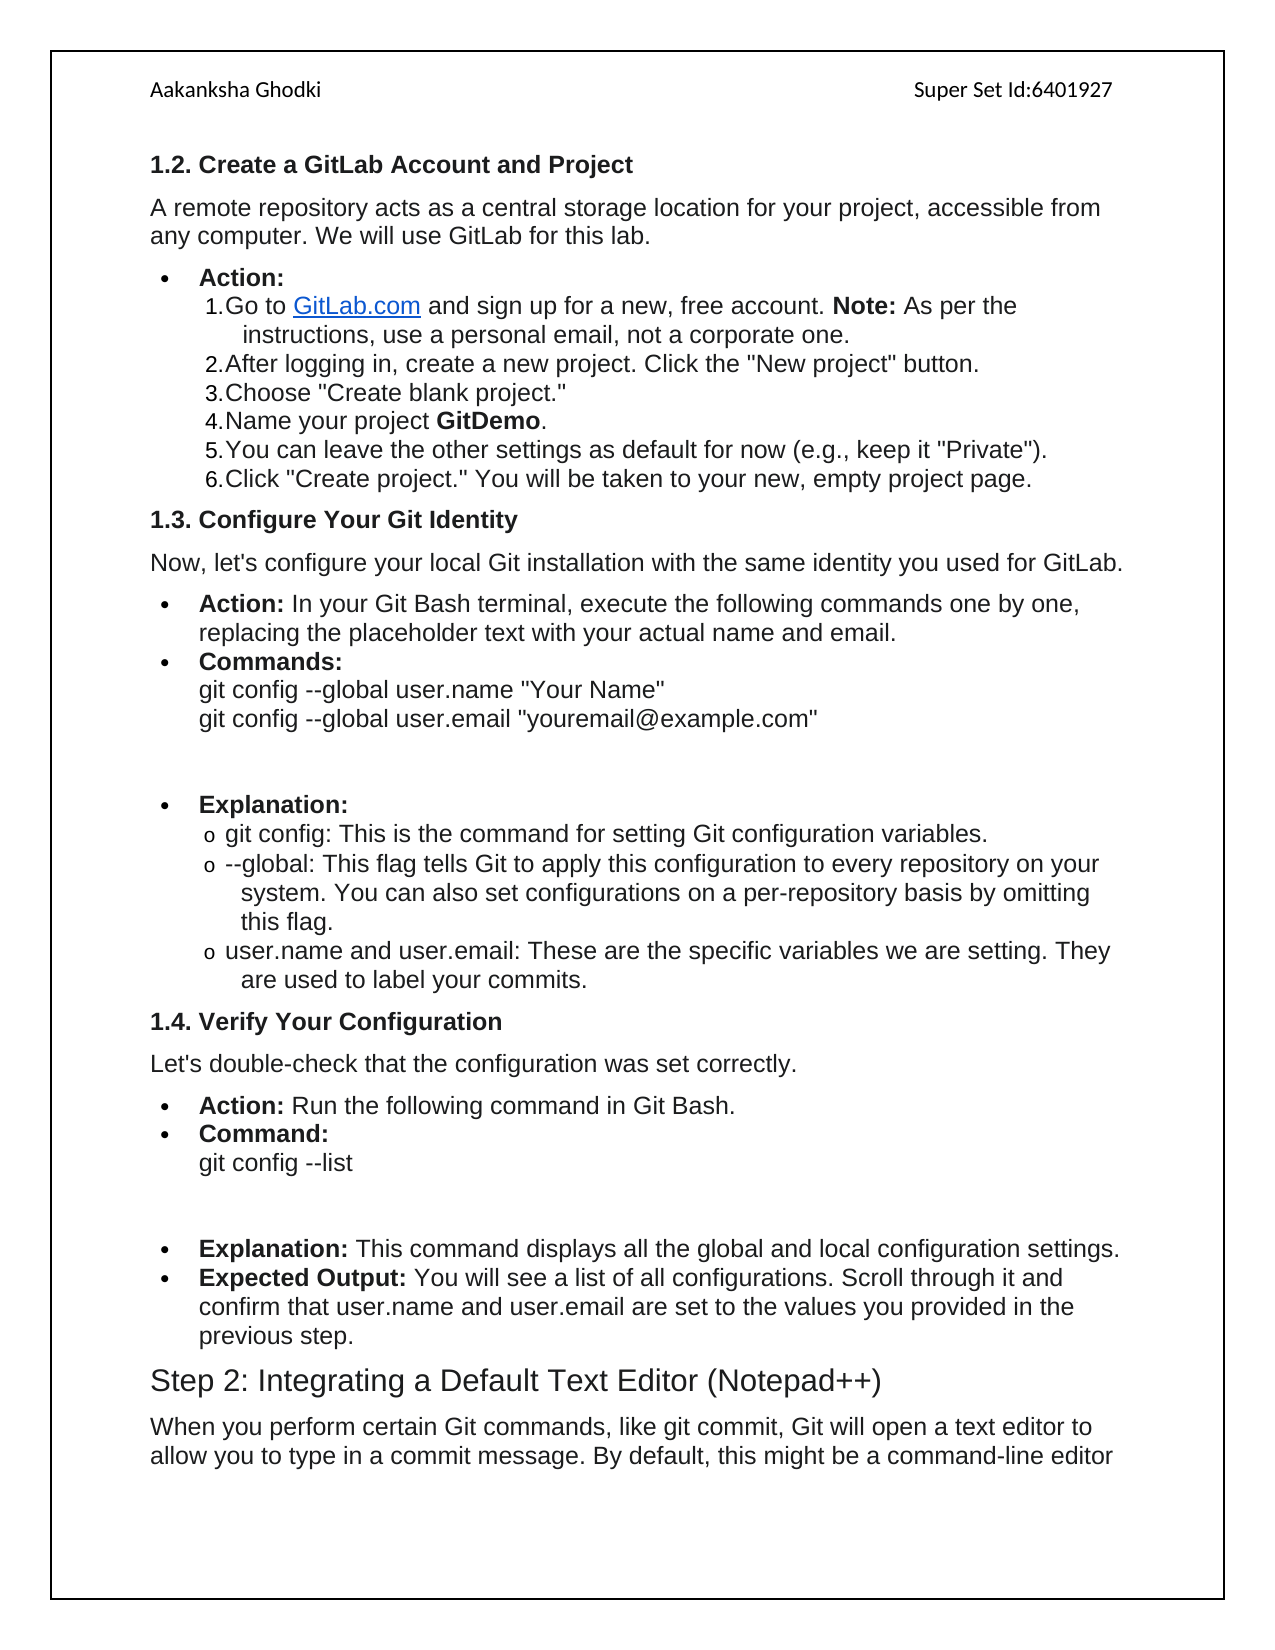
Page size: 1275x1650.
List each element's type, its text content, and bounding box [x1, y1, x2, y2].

subtitle 1.4. Verify Your Configuration [150, 1007, 1125, 1036]
list Name your project GitDemo. [205, 406, 1125, 435]
list After logging in, create a new project. Click the "New project" button. [205, 349, 1125, 378]
text A remote repository acts as a central storage location for your project, accessible from any computer. We will use GitLab for this lab. [150, 193, 1125, 250]
list Action: Run the following command in Git Bash. [161, 1091, 1125, 1119]
list --global: This flag tells Git to apply this configuration to every repository on your system. You can also set configurations on a per-repository basis by omitting this flag. [203, 849, 1125, 936]
list Action: [161, 263, 1125, 291]
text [150, 1412, 1125, 1469]
list You can leave the other settings as default for now (e.g., keep it "Private"). [205, 435, 1125, 464]
list git config: This is the command for setting Git configuration variables. [203, 819, 1125, 849]
list Commands: git config --global user.name "Your Name" git config --global user.email "youremail@example.com" [161, 646, 1125, 790]
text Now, let's configure your local Git installation with the same identity you used for GitLab. [150, 548, 1125, 576]
list Click "Create project." You will be taken to your new, empty project page. [205, 464, 1125, 493]
list Expected Output: You will see a list of all configurations. Scroll through it and confirm that user.name and user.email are set to the values you provided in the previous step. [161, 1263, 1125, 1349]
list Command: git config --list [161, 1119, 1125, 1234]
subtitle Step 2: Integrating a Default Text Editor (Notepad++) [150, 1362, 1125, 1398]
subtitle 1.3. Configure Your Git Identity [150, 505, 1125, 534]
list Go to GitLab.com and sign up for a new, free account. Note: As per the instructions, use a personal email, not a corporate one. [205, 291, 1125, 349]
list user.name and user.email: These are the specific variables we are setting. They are used to label your commits. [203, 936, 1125, 994]
text Let's double-check that the configuration was set correctly. [150, 1049, 1125, 1078]
list Explanation: This command displays all the global and local configuration settings. [161, 1234, 1125, 1263]
list Explanation: [161, 790, 1125, 819]
list Action: In your Git Bash terminal, execute the following commands one by one, replacing the placeholder text with your actual name and email. [161, 589, 1125, 646]
list Choose "Create blank project." [205, 378, 1125, 406]
subtitle 1.2. Create a GitLab Account and Project [150, 150, 1125, 179]
